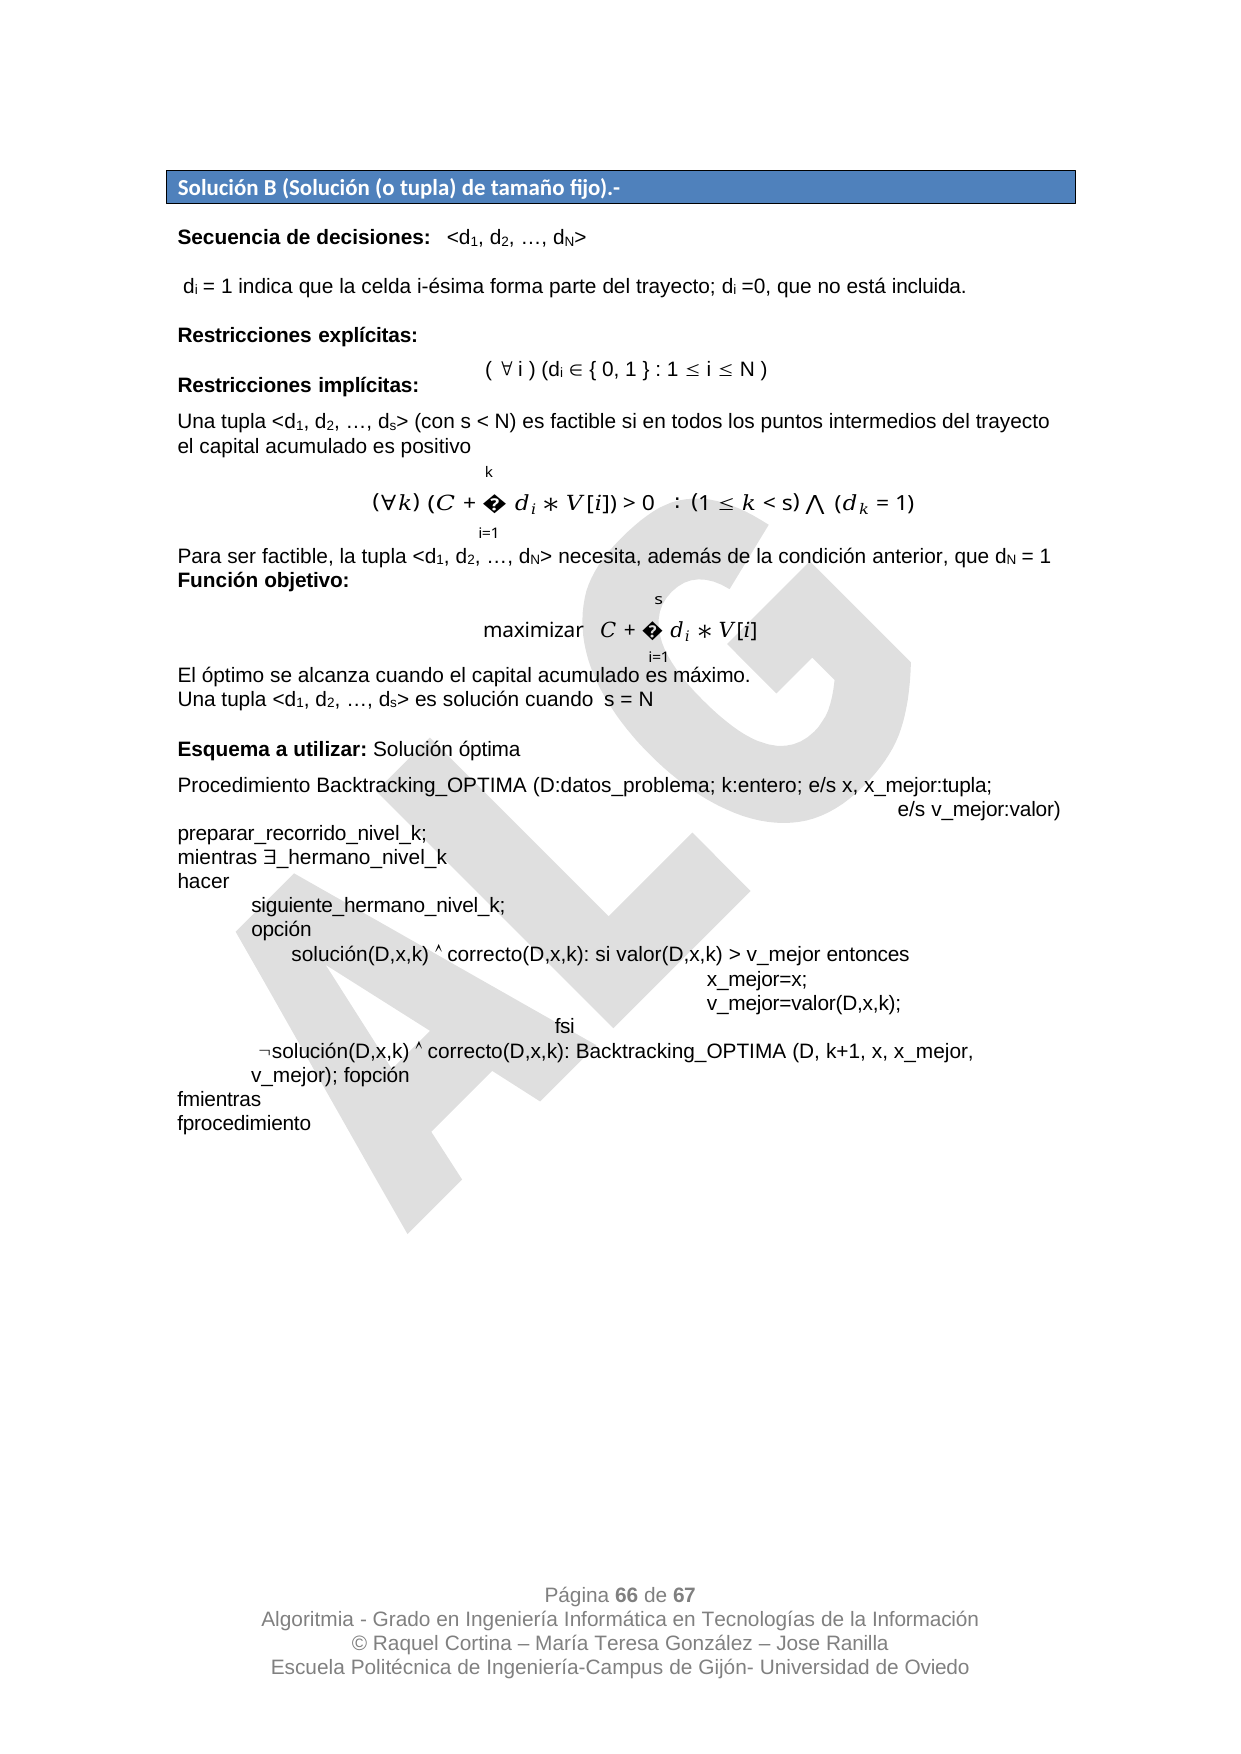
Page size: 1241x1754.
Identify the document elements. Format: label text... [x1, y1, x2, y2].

text solución(D,x,k)  correcto(D,x,k): Backtracking_OPTIMA (D, k+1, x, x_mejor, v_mejor); fopción [251, 1039, 1064, 1087]
text siguiente_hermano_nivel_k; opción [251, 893, 534, 941]
text k [102, 462, 876, 482]
text (∀𝑘) (𝐶 + � 𝑑𝑖 ∗ 𝑉[𝑖]) > 0 ∶ (1  𝑘 < s) ⋀ (𝑑𝑘 = 1) [372, 487, 1240, 519]
text x_mejor=x; v_mejor=valor(D,x,k); [707, 967, 968, 1015]
text maximizar 𝐶 + � 𝑑𝑖 ∗ 𝑉[𝑖] [102, 615, 1138, 646]
text Una tupla <d1, d2, …, ds> es solución cuando s = N [177, 687, 1240, 712]
text (  i ) (di  { 0, 1 } : 1  i  N ) [485, 357, 1240, 382]
text s [102, 592, 1216, 608]
text Secuencia de decisiones: <d1, d2, …, dN> [177, 225, 1240, 250]
text di = 1 indica que la celda i-ésima forma parte del trayecto; di =0, que no está incluida. [183, 274, 1240, 299]
text preparar_recorrido_nivel_k; mientras _hermano_nivel_k hacer [177, 821, 504, 893]
text El óptimo se alcanza cuando el capital acumulado es máximo. [177, 665, 1240, 687]
text Restricciones implícitas: [177, 373, 422, 397]
text i=1 [102, 649, 1216, 665]
subtitle Función objetivo: [177, 569, 1240, 592]
text e/s v_mejor:valor) [897, 797, 1240, 821]
text Para ser factible, la tupla <d1, d2, …, dN> necesita, además de la condición anterior, que dN = 1 [177, 543, 1240, 568]
text Una tupla <d1, d2, …, ds> (con s < N) es factible si en todos los puntos intermedios del trayecto el capital acumulado es positivo [177, 409, 1064, 458]
text Procedimiento Backtracking_OPTIMA (D:datos_problema; k:entero; e/s x, x_mejor:tupla; [177, 773, 1240, 797]
text fmientras fprocedimiento [177, 1087, 320, 1134]
text fsi [554, 1015, 1240, 1038]
text solución(D,x,k)  correcto(D,x,k): si valor(D,x,k) > v_mejor entonces [291, 941, 1240, 967]
text i=1 [102, 523, 876, 542]
subtitle Restricciones explícitas: [177, 323, 422, 347]
text Esquema a utilizar: Solución óptima [177, 737, 1240, 761]
